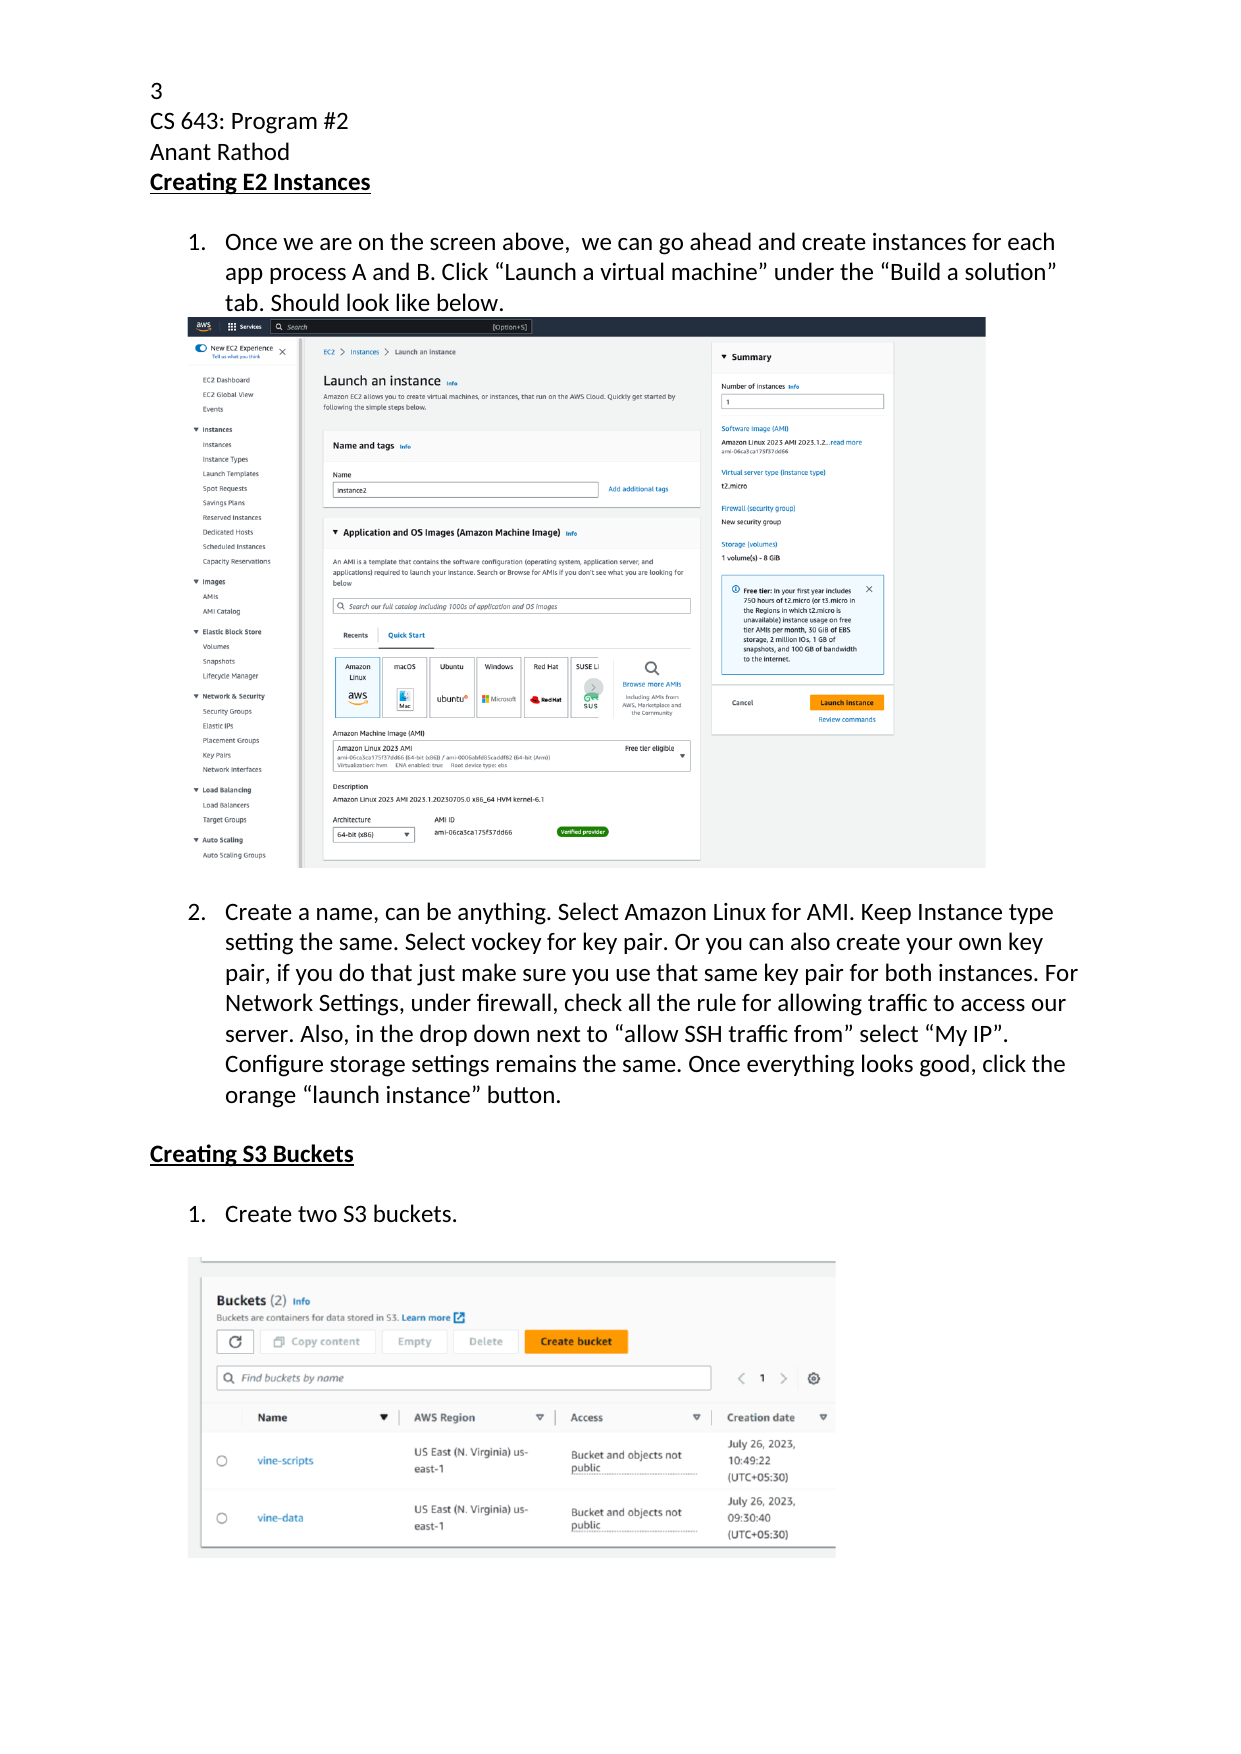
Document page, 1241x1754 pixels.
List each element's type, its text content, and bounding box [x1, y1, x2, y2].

list Create a name, can be anything. Select Amazon Linux for AMI. Keep Instance type setting the same. Select vockey for key pair. Or you can also create your own key pair, if you do that just make sure you use that same key pair for both instances. For Network Settings, under firewall, check all the rule for allowing traffic to access our server. Also, in the drop down next to “allow SSH traffic from” select “My IP”. Configure storage settings remains the same. Once everything looks good, click the orange “launch instance” button. [187, 896, 1090, 1110]
picture [187, 1257, 836, 1558]
text Creating S3 Buckets [150, 1138, 1090, 1169]
list Create two S3 buckets. [187, 1198, 1090, 1229]
picture [187, 317, 986, 868]
text Creating E2 Instances [150, 167, 1090, 197]
list Once we are on the screen above, we can go ahead and create instances for each app process A and B. Click “Launch a virtual machine” under the “Build a solution” tab. Should look like below. [187, 226, 1090, 317]
